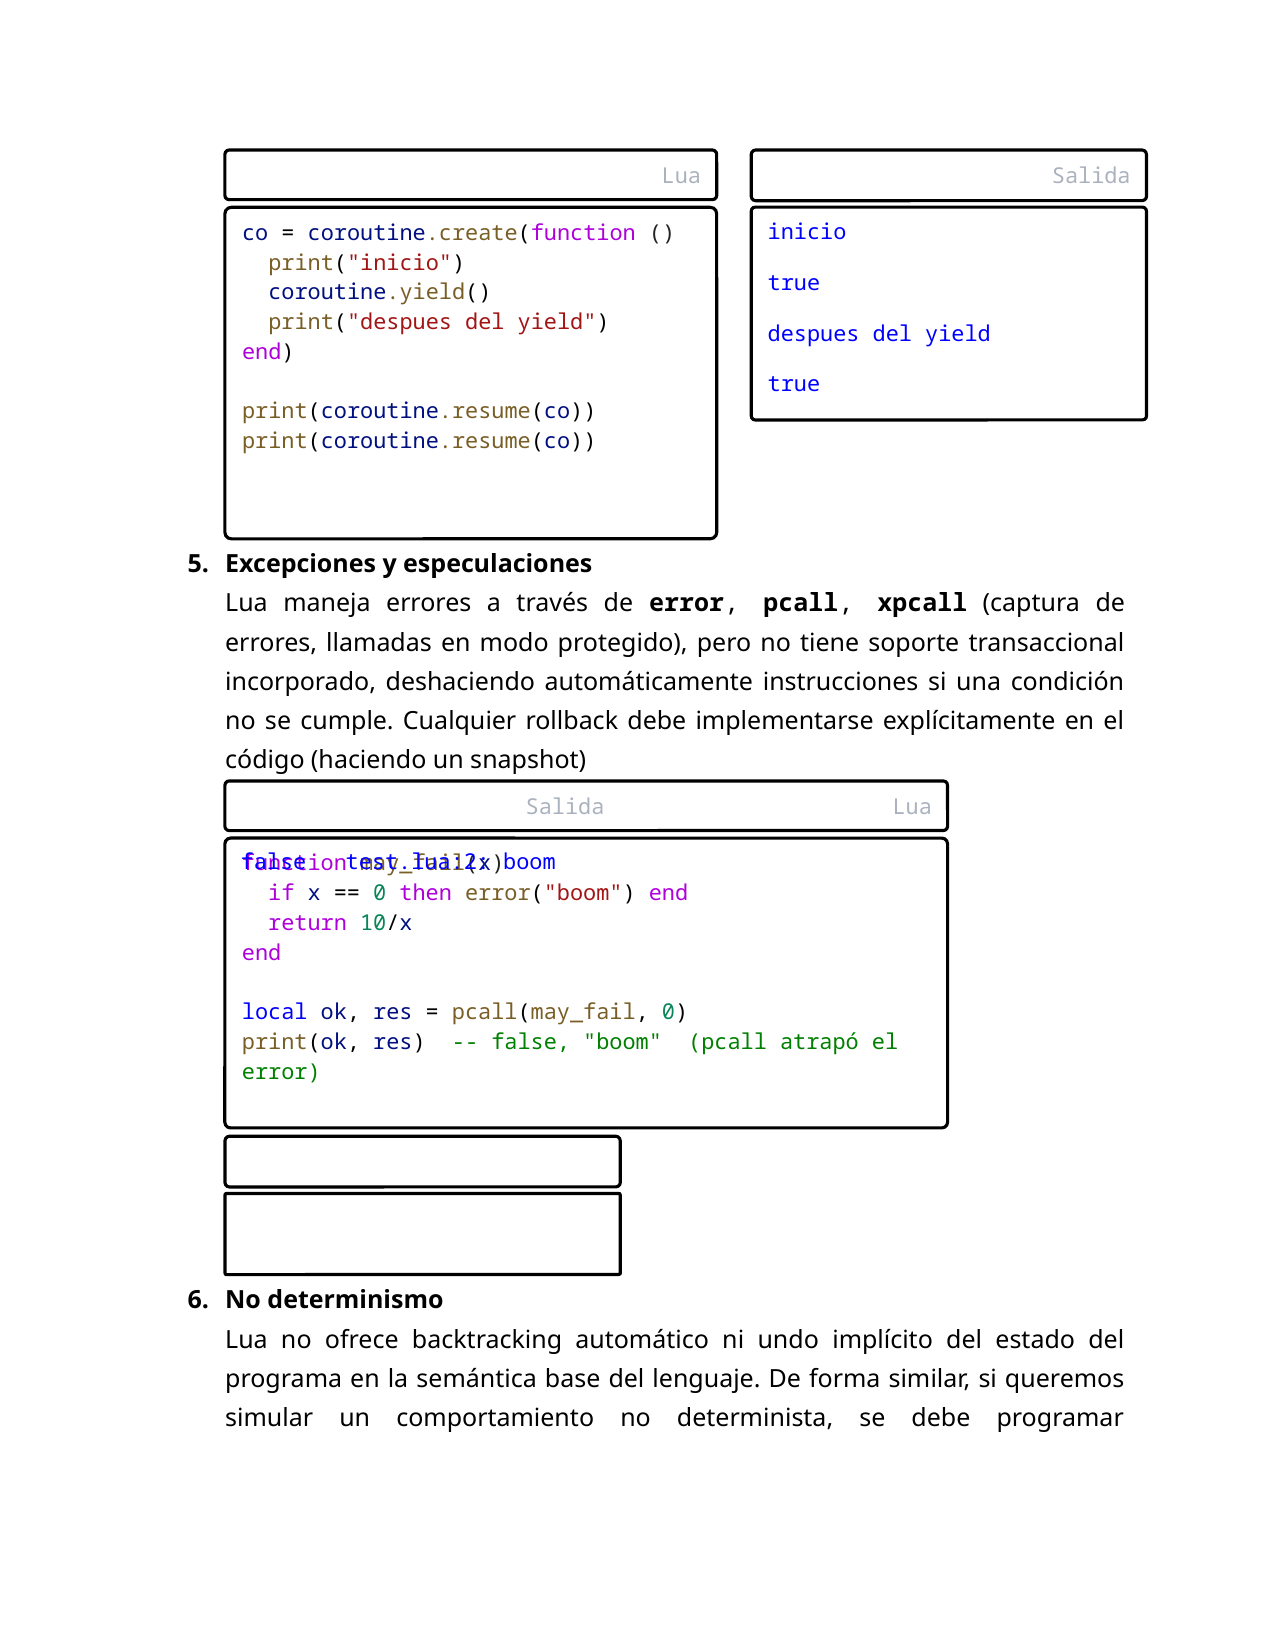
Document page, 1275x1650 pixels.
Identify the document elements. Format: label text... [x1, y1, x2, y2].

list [225, 1321, 1125, 1434]
list Excepciones y especulaciones [187, 546, 1125, 580]
list No determinismo [187, 1282, 1125, 1316]
list Lua maneja errores a través de error, pcall, xpcall (captura de errores, llamadas en modo protegido), pero no tiene soporte transaccional incorporado, deshaciendo automáticamente instrucciones si una condición no se cumple. Cualquier rollback debe implementarse explícitamente en el código (haciendo un snapshot) [225, 585, 1125, 776]
